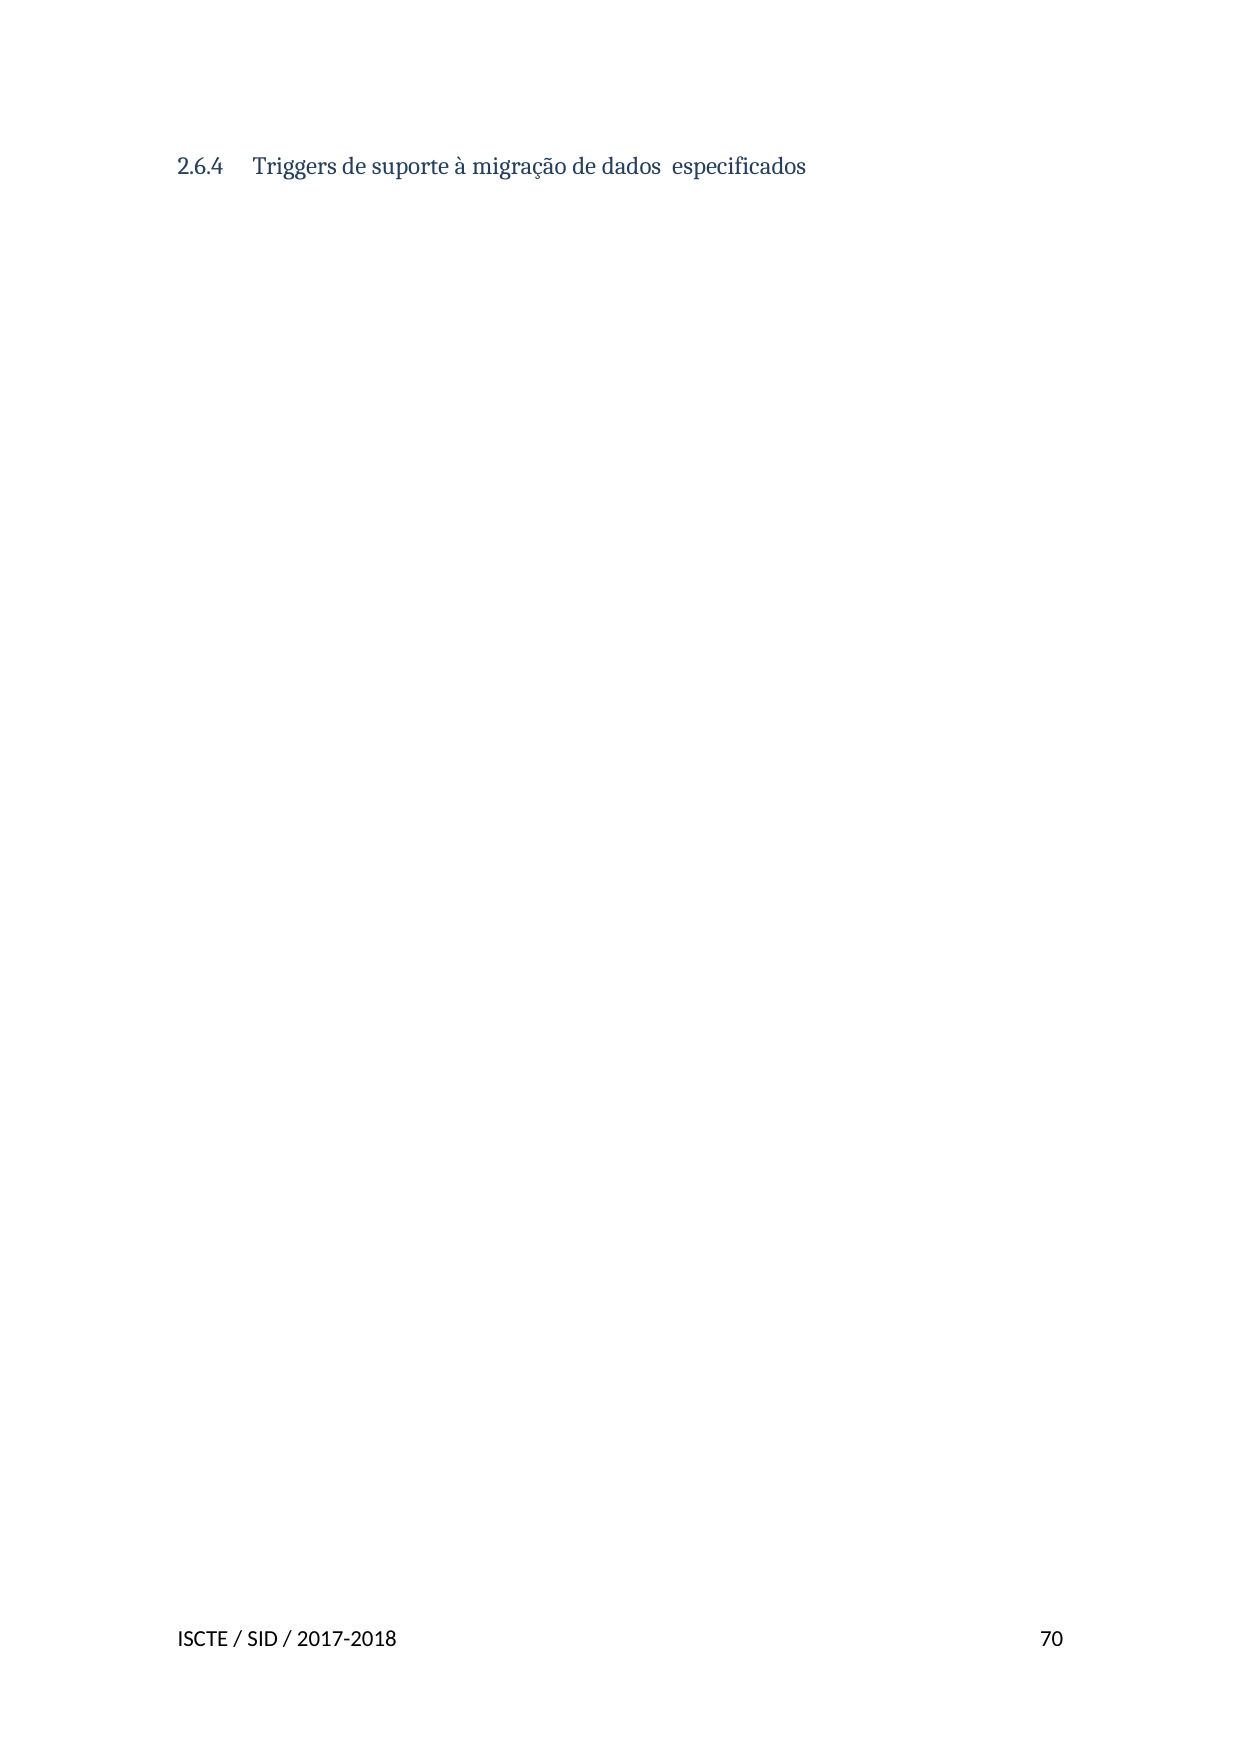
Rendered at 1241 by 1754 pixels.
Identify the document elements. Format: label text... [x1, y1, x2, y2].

subtitle Triggers de suporte à migração de dados especificados [177, 152, 1063, 181]
